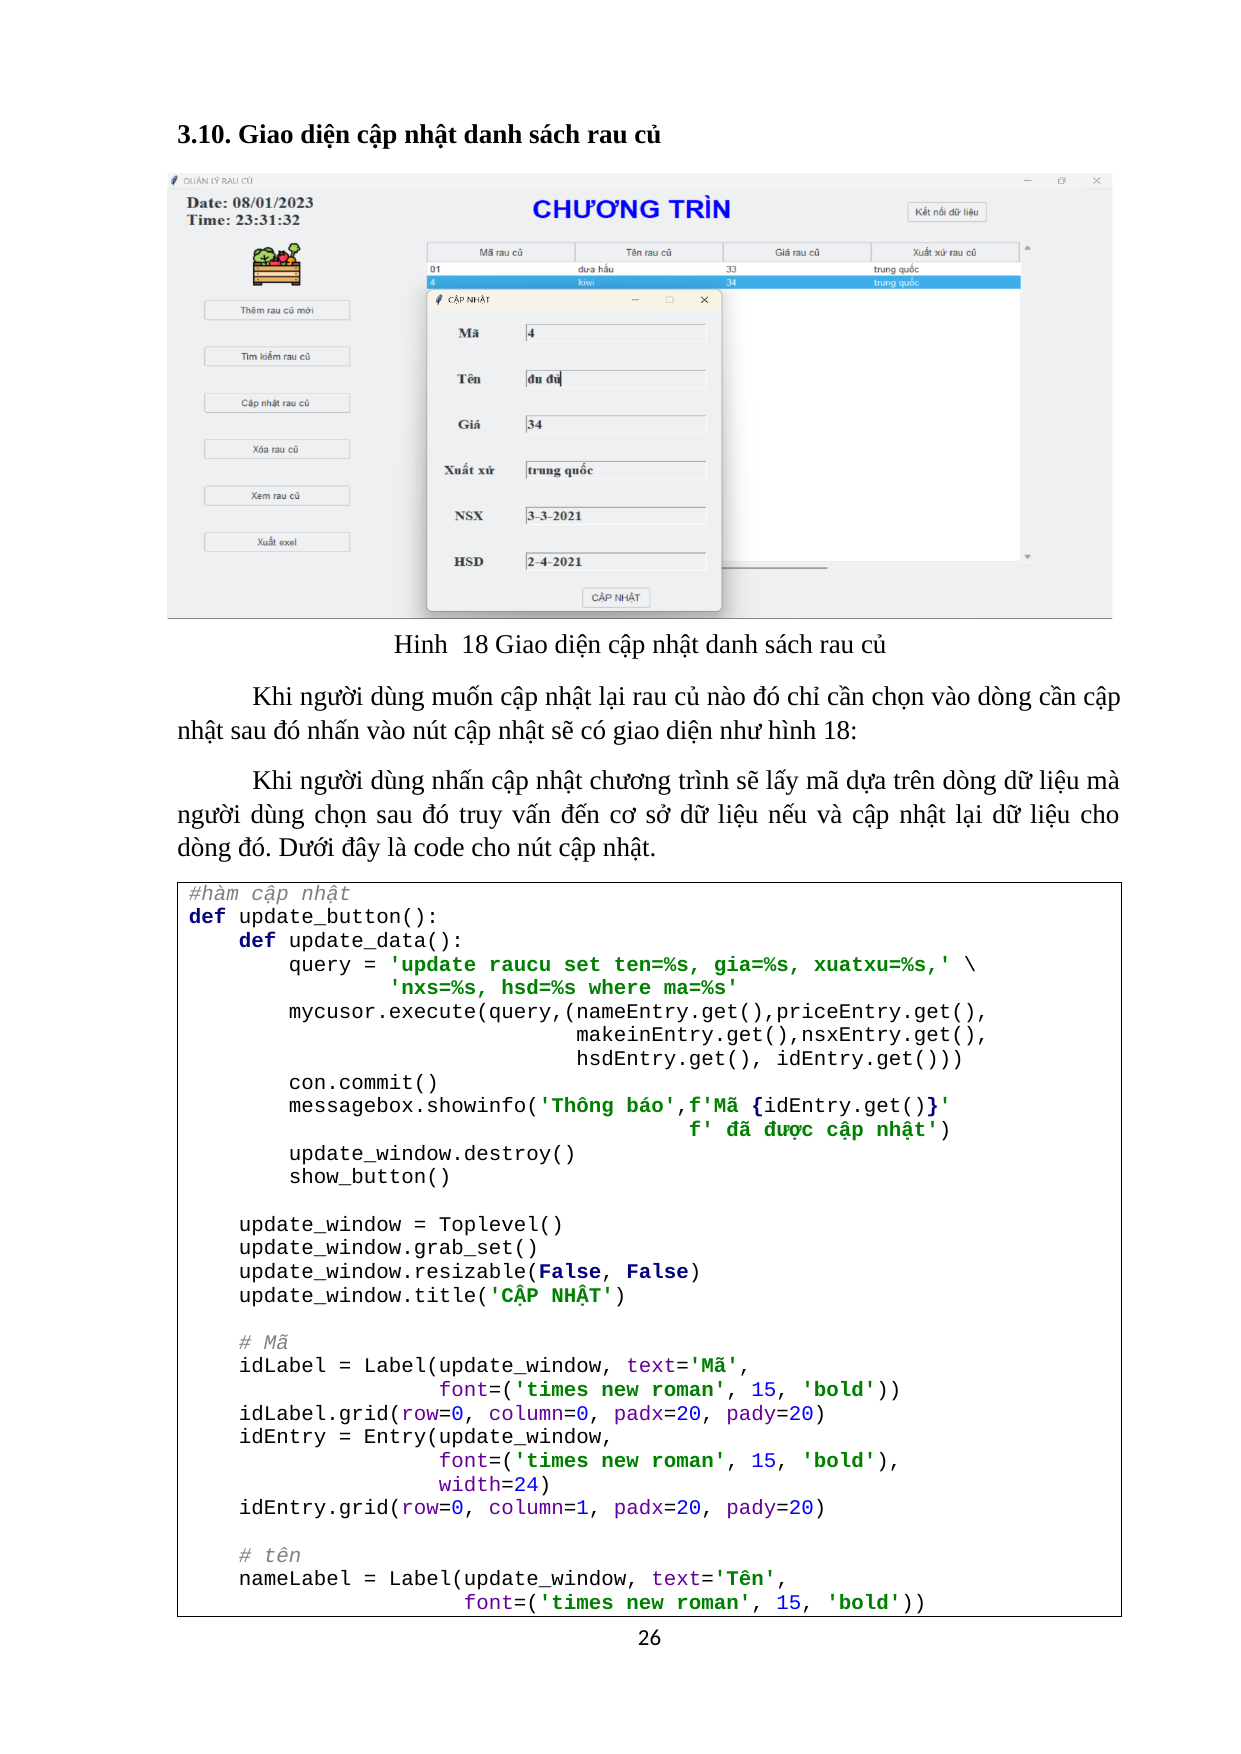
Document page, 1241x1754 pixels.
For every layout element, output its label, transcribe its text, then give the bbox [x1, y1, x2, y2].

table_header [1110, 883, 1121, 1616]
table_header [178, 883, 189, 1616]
picture [167, 173, 1113, 619]
text Khi người dùng nhấn cập nhật chương trình sẽ lấy mã dựa trên dòng dữ liệu mà người dùng chọn sau đó truy vấn đến cơ sở dữ liệu nếu và cập nhật lại dữ liệu cho dòng đó. Dưới đây là code cho nút cập nhật. [177, 764, 1122, 862]
subtitle 3.10. Giao diện cập nhật danh sách rau củ [177, 118, 1122, 150]
